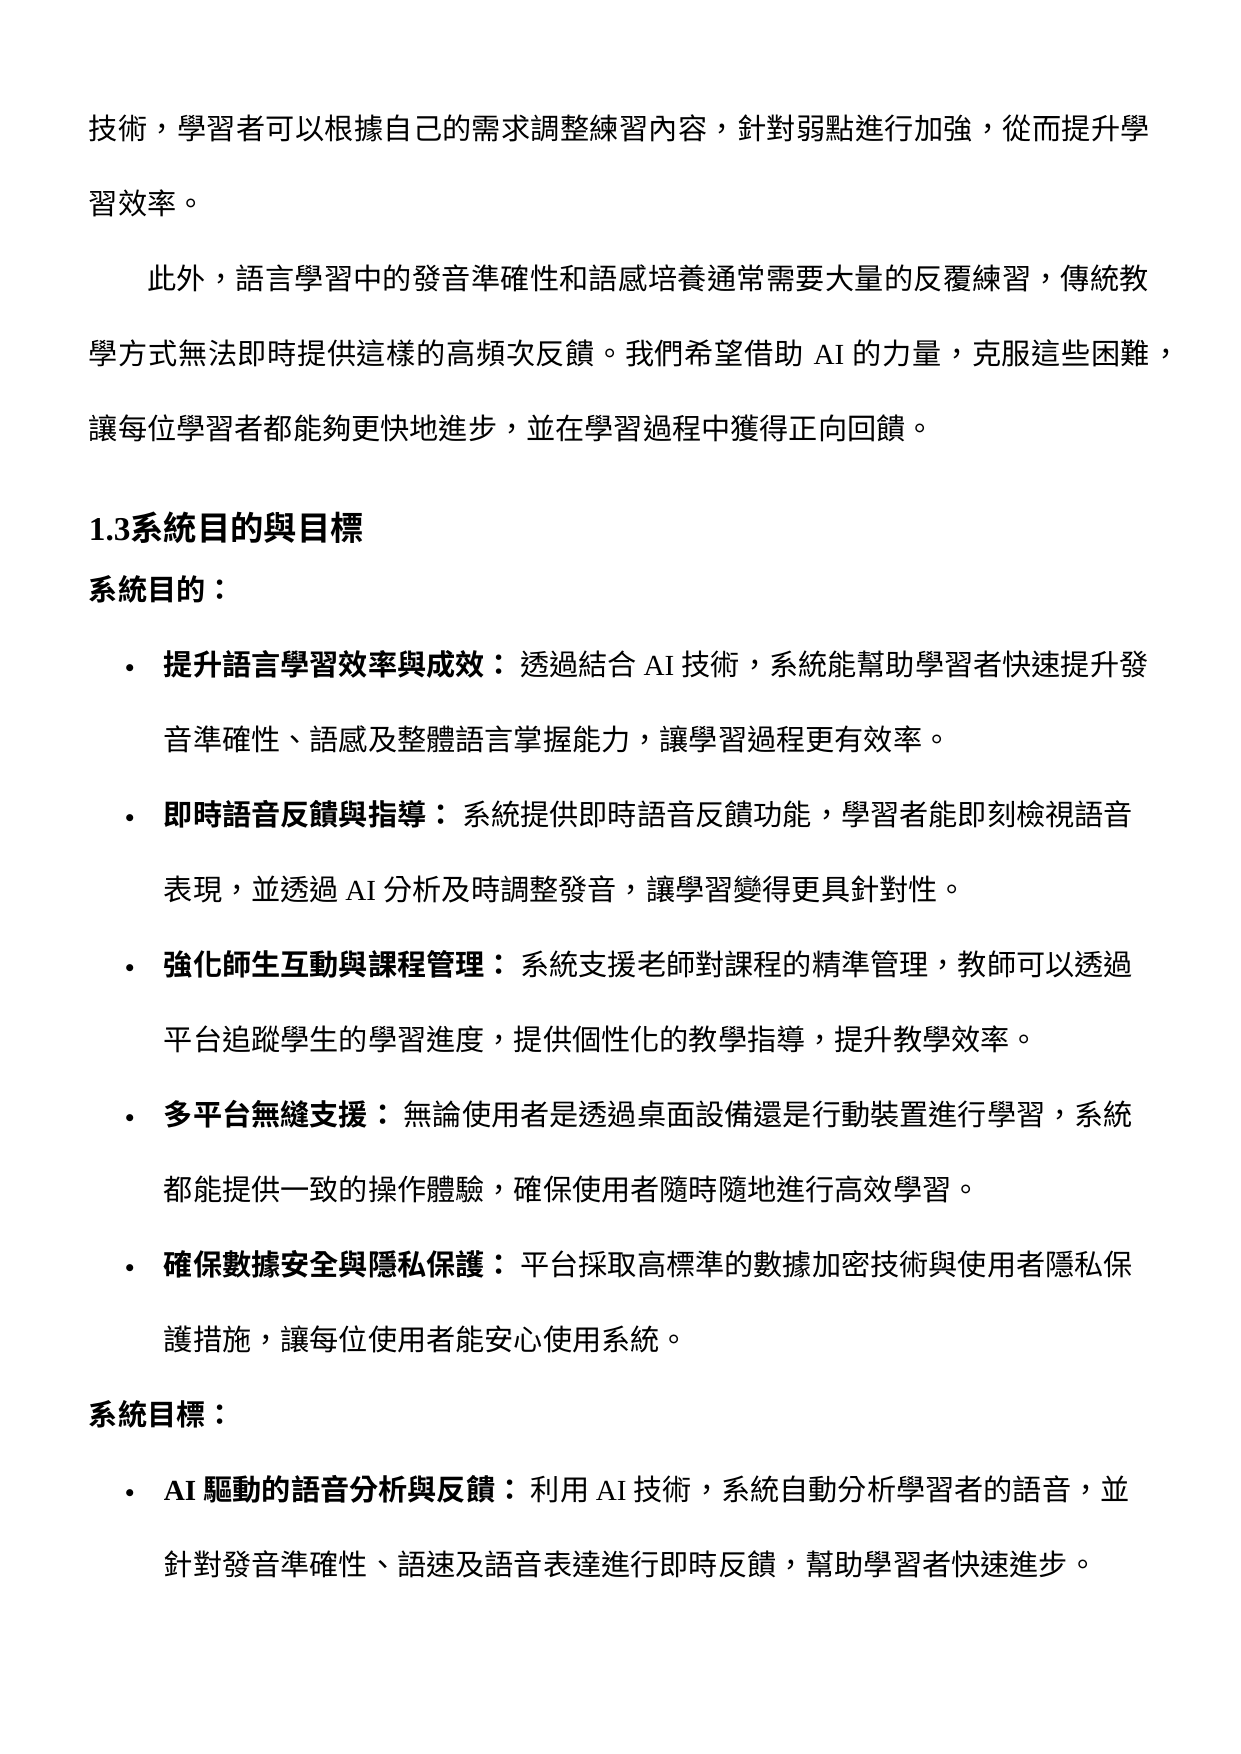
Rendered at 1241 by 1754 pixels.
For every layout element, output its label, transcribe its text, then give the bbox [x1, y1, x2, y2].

list 多平台無縫支援： 無論使用者是透過桌面設備還是行動裝置進行學習，系統都能提供一致的操作體驗，確保使用者隨時隨地進行高效學習。 [126, 1075, 1152, 1225]
text 系統目標： [89, 1375, 1152, 1450]
list 提升語言學習效率與成效： 透過結合 AI 技術，系統能幫助學習者快速提升發音準確性、語感及整體語言掌握能力，讓學習過程更有效率。 [126, 625, 1152, 775]
list 確保數據安全與隱私保護： 平台採取高標準的數據加密技術與使用者隱私保護措施，讓每位使用者能安心使用系統。 [126, 1225, 1152, 1375]
text 這正是我們開發平台的核心動機——利用 AI 技術解決這些學習上的難題。我們希望為學習者提供一個工具，讓他們能夠在沒有老師的情況下進行高效的語音練習，並即時獲得精確的反饋，讓學習過程變得更自主、更有成效。同時，透過智能技術，學習者可以根據自己的需求調整練習內容，針對弱點進行加強，從而提升學習效率。 [89, 89, 1152, 239]
text 系統目的： [89, 550, 1152, 625]
subtitle 系統目的與目標 [89, 502, 1152, 550]
list AI 驅動的語音分析與反饋： 利用 AI 技術，系統自動分析學習者的語音，並針對發音準確性、語速及語音表達進行即時反饋，幫助學習者快速進步。 [126, 1450, 1152, 1600]
list 強化師生互動與課程管理： 系統支援老師對課程的精準管理，教師可以透過平台追蹤學生的學習進度，提供個性化的教學指導，提升教學效率。 [126, 925, 1152, 1075]
list 即時語音反饋與指導： 系統提供即時語音反饋功能，學習者能即刻檢視語音表現，並透過 AI 分析及時調整發音，讓學習變得更具針對性。 [126, 775, 1152, 925]
text 此外，語言學習中的發音準確性和語感培養通常需要大量的反覆練習，傳統教學方式無法即時提供這樣的高頻次反饋。我們希望借助 AI 的力量，克服這些困難，讓每位學習者都能夠更快地進步，並在學習過程中獲得正向回饋。 [89, 239, 1152, 464]
